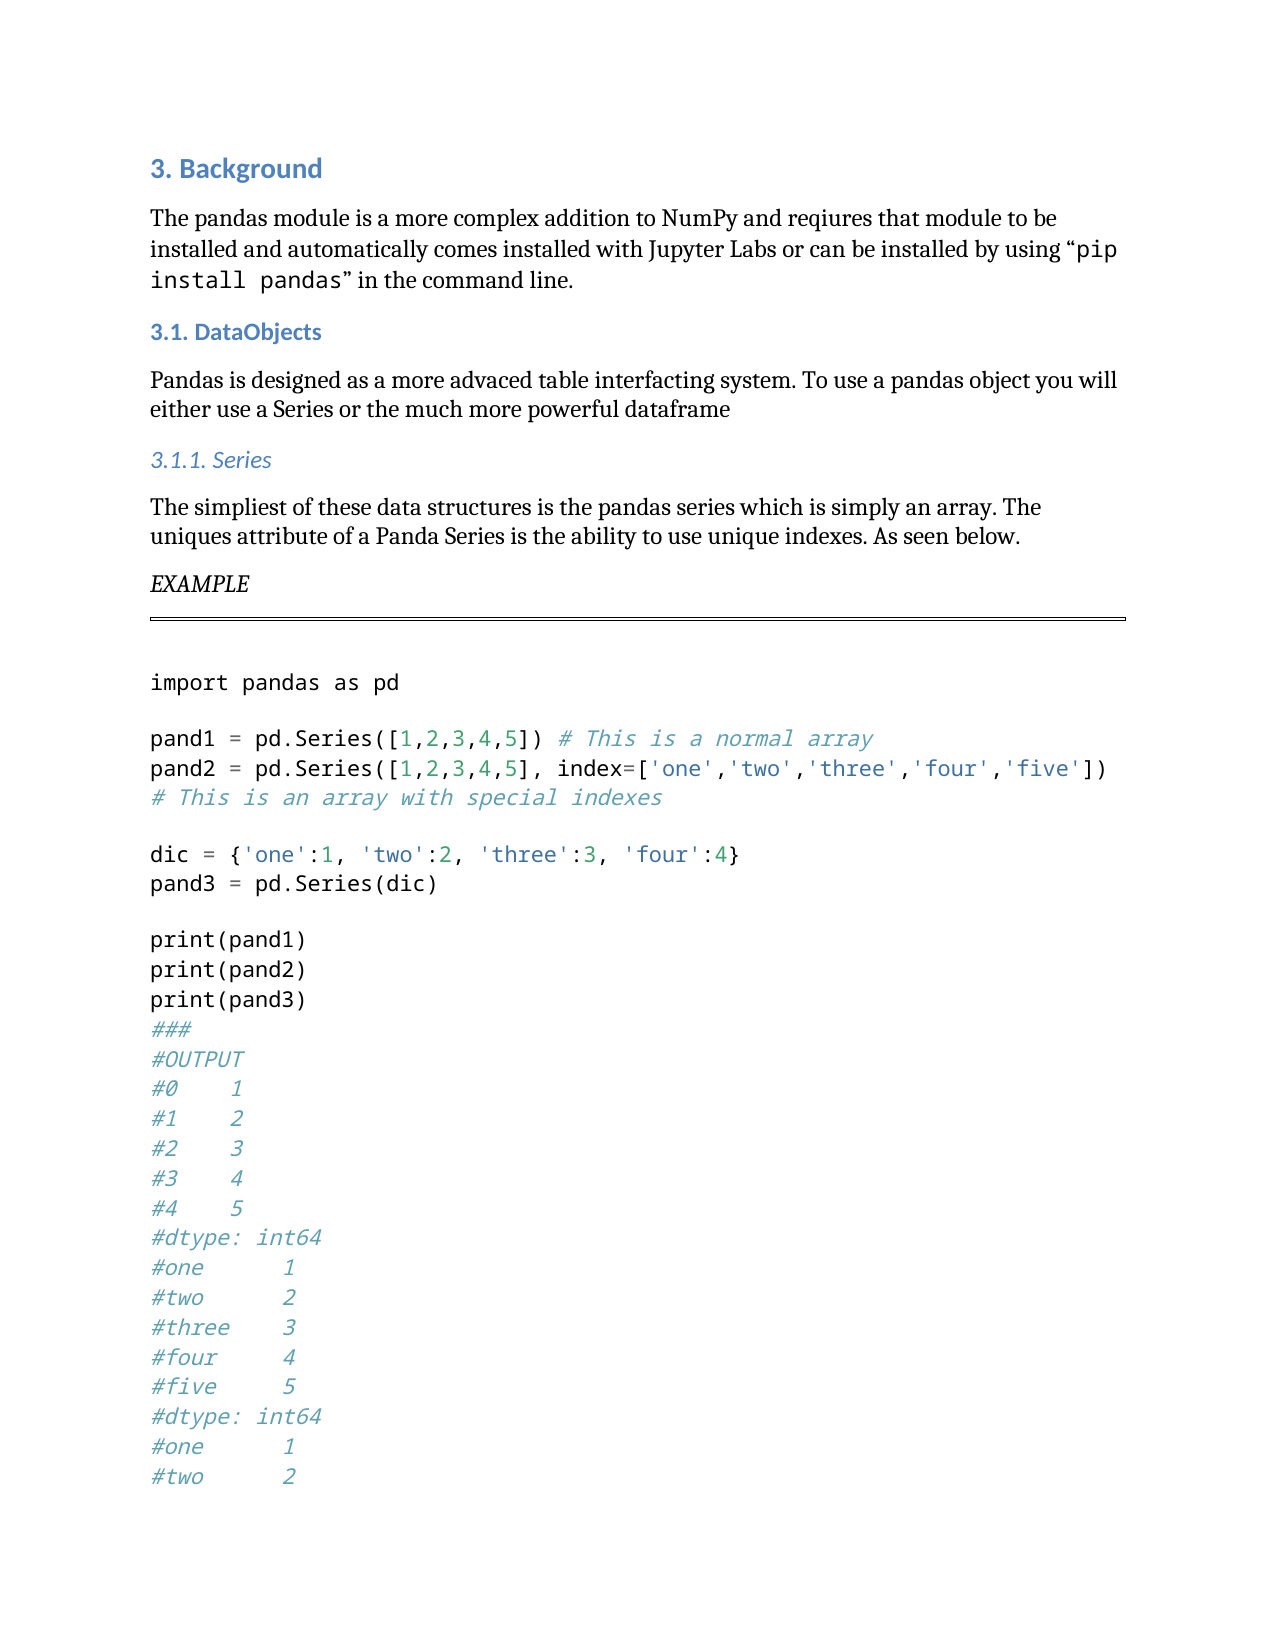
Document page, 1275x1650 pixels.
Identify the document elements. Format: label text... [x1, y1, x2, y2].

text EXAMPLE [150, 569, 1125, 598]
text Pandas is designed as a more advaced table interfacting system. To use a pandas object you will either use a Series or the much more powerful dataframe [150, 366, 1125, 423]
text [150, 667, 1125, 1491]
subtitle 3.1.1. Series [150, 444, 1125, 474]
subtitle 3.1. DataObjects [150, 316, 1125, 347]
text The pandas module is a more complex addition to NumPy and reqiures that module to be installed and automatically comes installed with Jupyter Labs or can be installed by using “pip install pandas” in the command line. [150, 204, 1125, 296]
subtitle 3. Background [150, 150, 1125, 186]
text The simpliest of these data structures is the pandas series which is simply an array. The uniques attribute of a Panda Series is the ability to use unique indexes. As seen below. [150, 493, 1125, 551]
